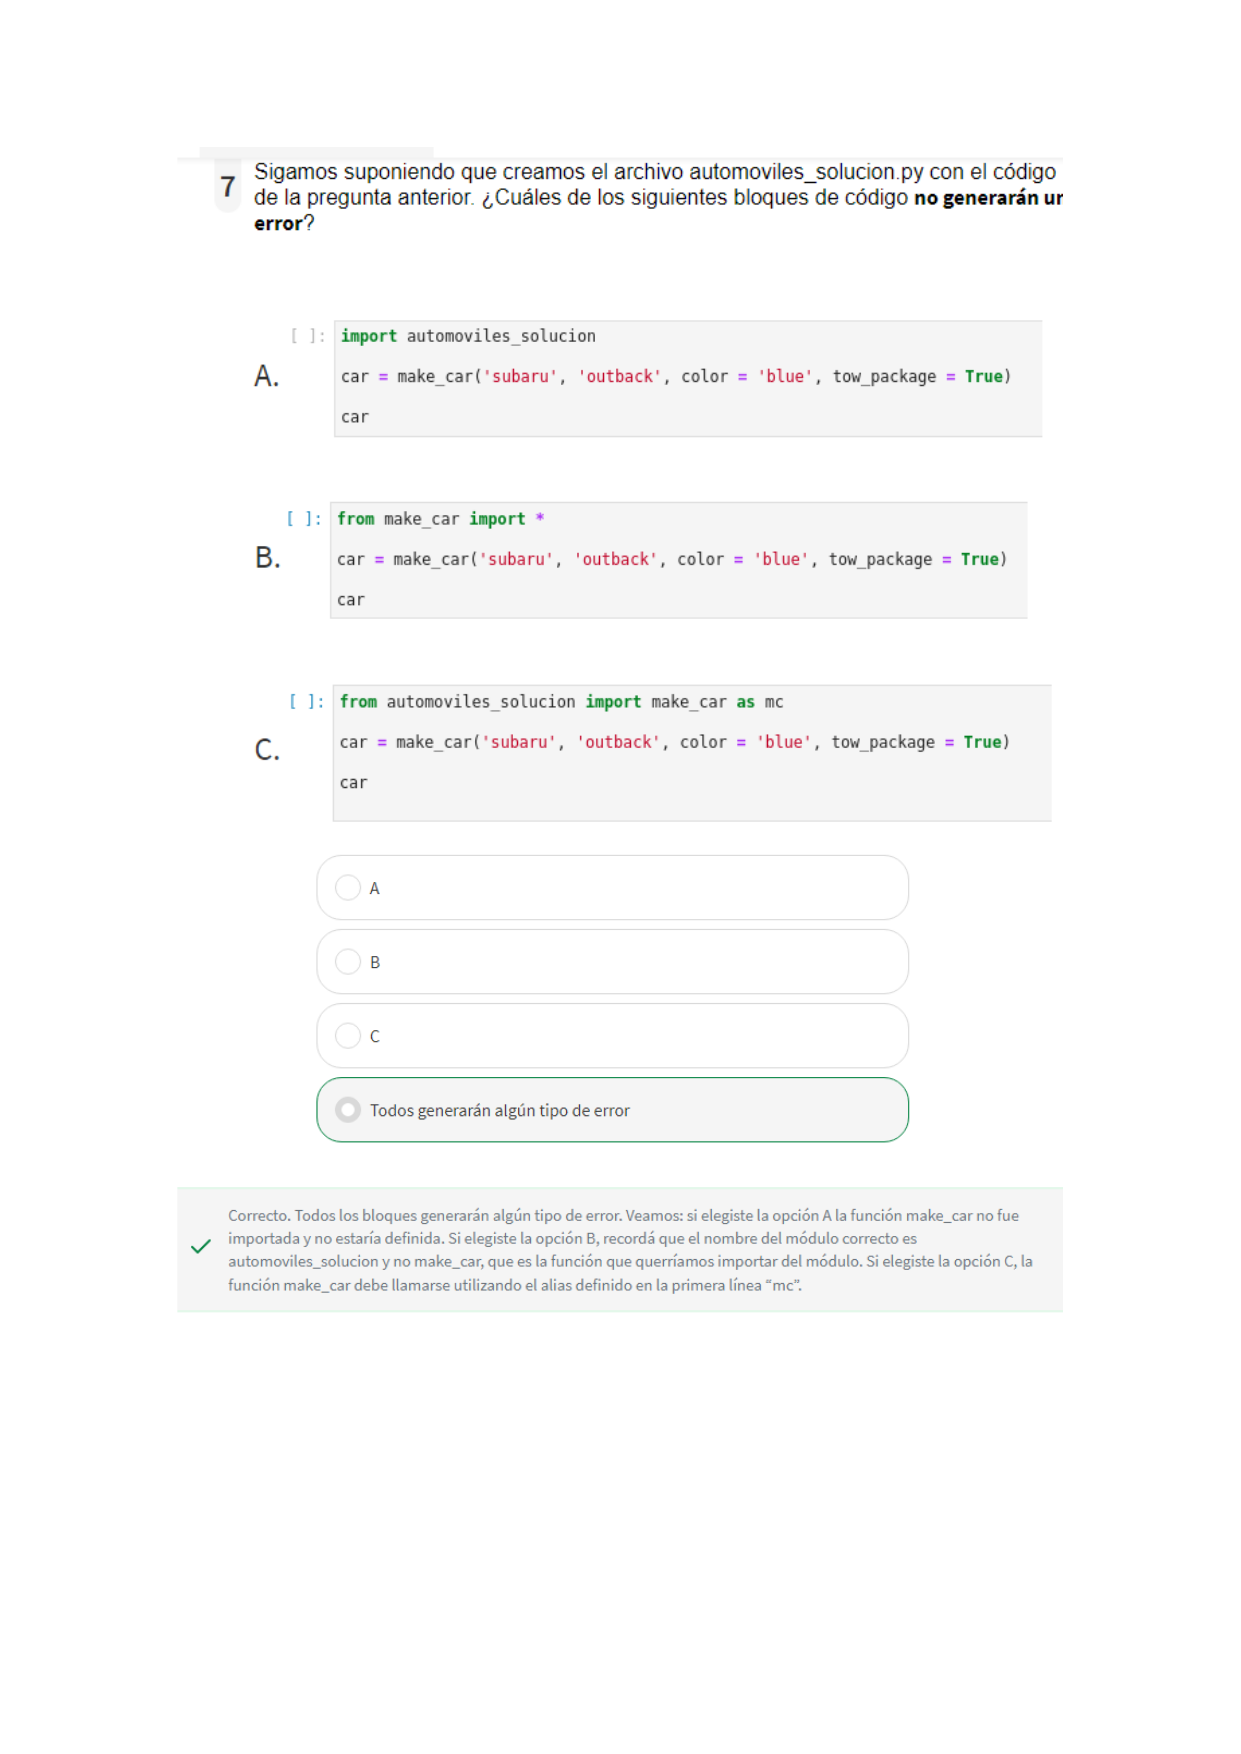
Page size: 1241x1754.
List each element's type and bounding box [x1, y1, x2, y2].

picture [177, 844, 1063, 1320]
picture [177, 147, 1063, 826]
